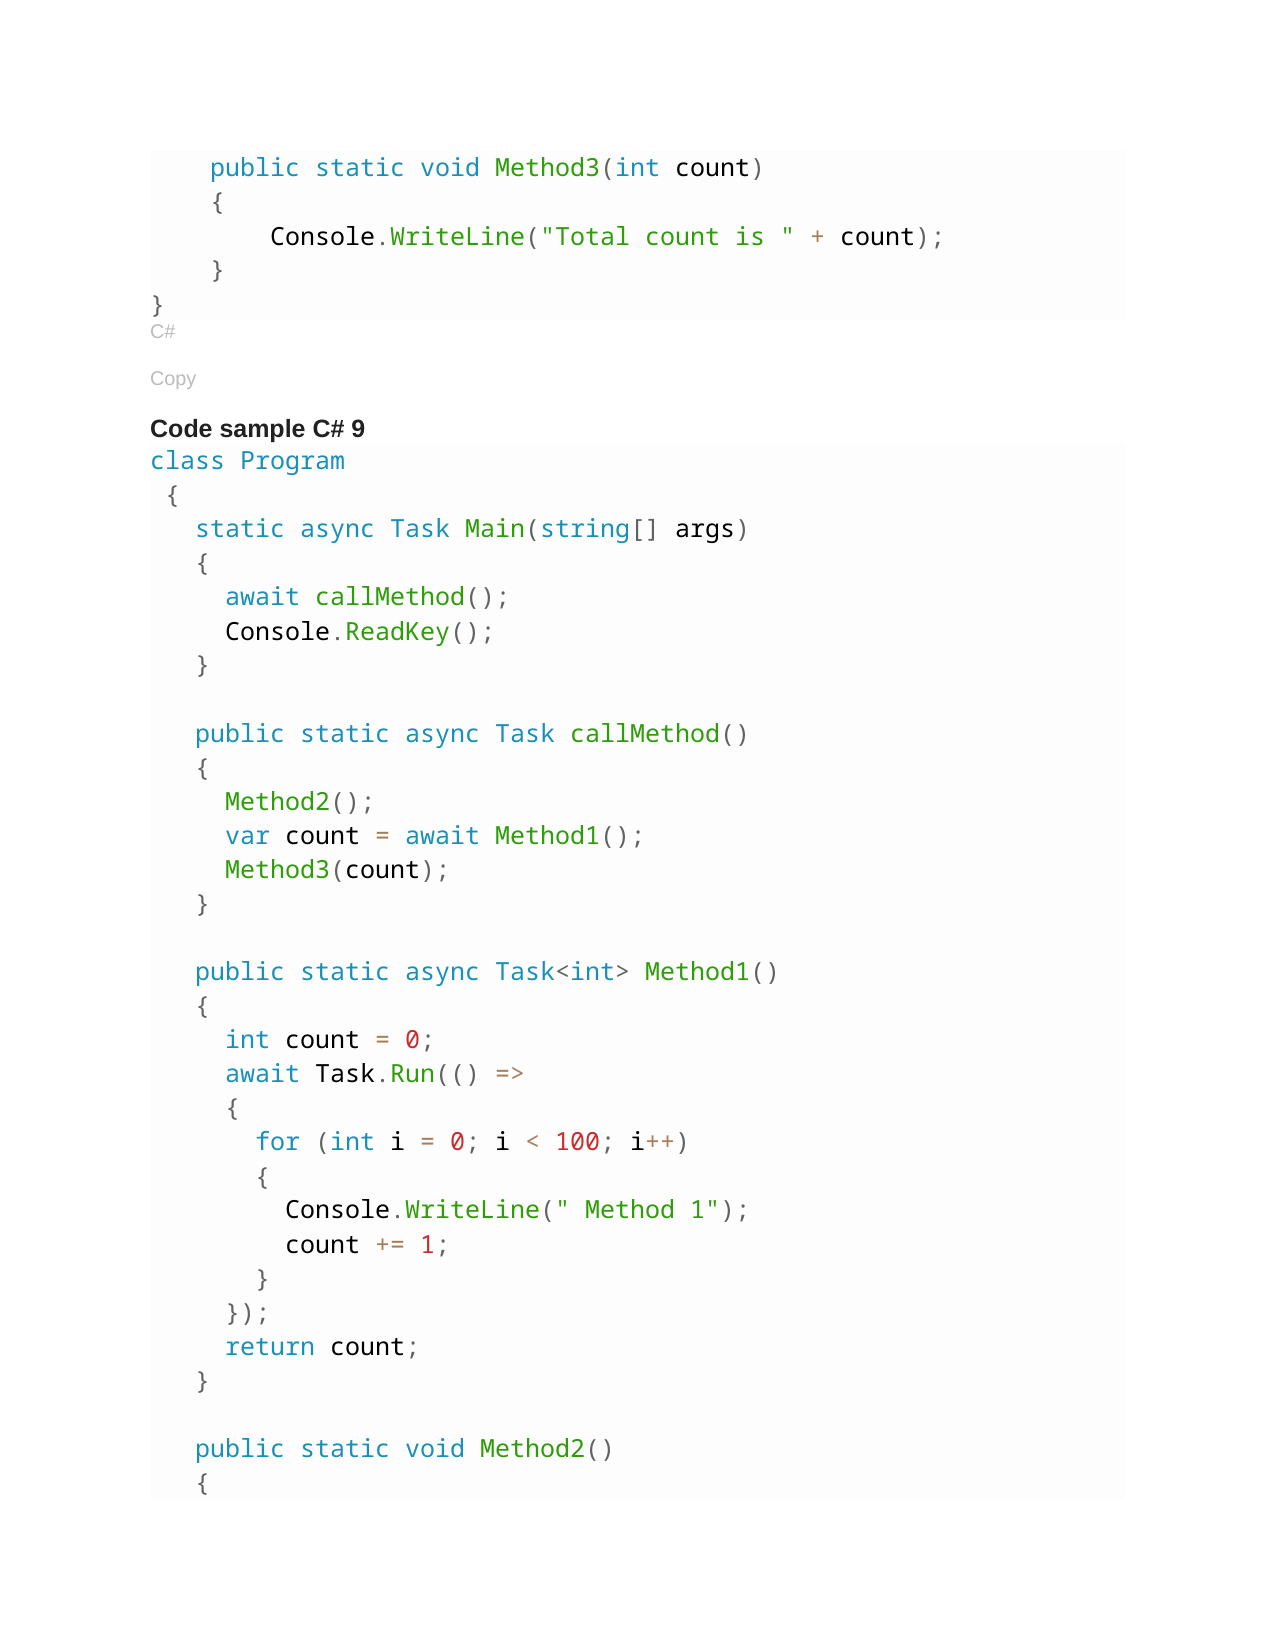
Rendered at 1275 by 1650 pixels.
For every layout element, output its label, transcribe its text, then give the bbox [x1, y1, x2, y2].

text public static async Task callMethod() [150, 715, 1125, 749]
text }); [150, 1294, 1125, 1328]
text return count; [150, 1328, 1125, 1362]
text Method3(count); [150, 852, 1125, 886]
text } [150, 1260, 1125, 1294]
text Copy [150, 367, 1125, 390]
text Console.WriteLine("Total count is " + count); [150, 218, 1125, 252]
text } [150, 886, 1125, 920]
text } [150, 286, 1125, 320]
text public static void Method2() [150, 1431, 1125, 1465]
text static async Task Main(string[] args) [150, 511, 1125, 545]
text { [150, 184, 1125, 218]
text Code sample C# 9 [150, 414, 1125, 443]
text await Task.Run(() => [150, 1056, 1125, 1090]
text } [150, 1362, 1125, 1397]
text { [150, 545, 1125, 579]
text count += 1; [150, 1226, 1125, 1260]
text { [150, 1158, 1125, 1192]
text public static async Task<int> Method1() [150, 954, 1125, 988]
text } [150, 252, 1125, 286]
text class Program [150, 443, 1125, 477]
text { [150, 1090, 1125, 1124]
text { [150, 1465, 1125, 1499]
text Method2(); [150, 783, 1125, 817]
text } [150, 647, 1125, 681]
text var count = await Method1(); [150, 817, 1125, 852]
text for (int i = 0; i < 100; i++) [150, 1124, 1125, 1158]
text int count = 0; [150, 1022, 1125, 1056]
text { [150, 988, 1125, 1022]
text { [150, 477, 1125, 511]
text C# [150, 320, 1125, 343]
text await callMethod(); [150, 579, 1125, 613]
text Console.ReadKey(); [150, 613, 1125, 647]
text { [150, 749, 1125, 783]
text Console.WriteLine(" Method 1"); [150, 1192, 1125, 1226]
text public static void Method3(int count) [150, 150, 1125, 184]
